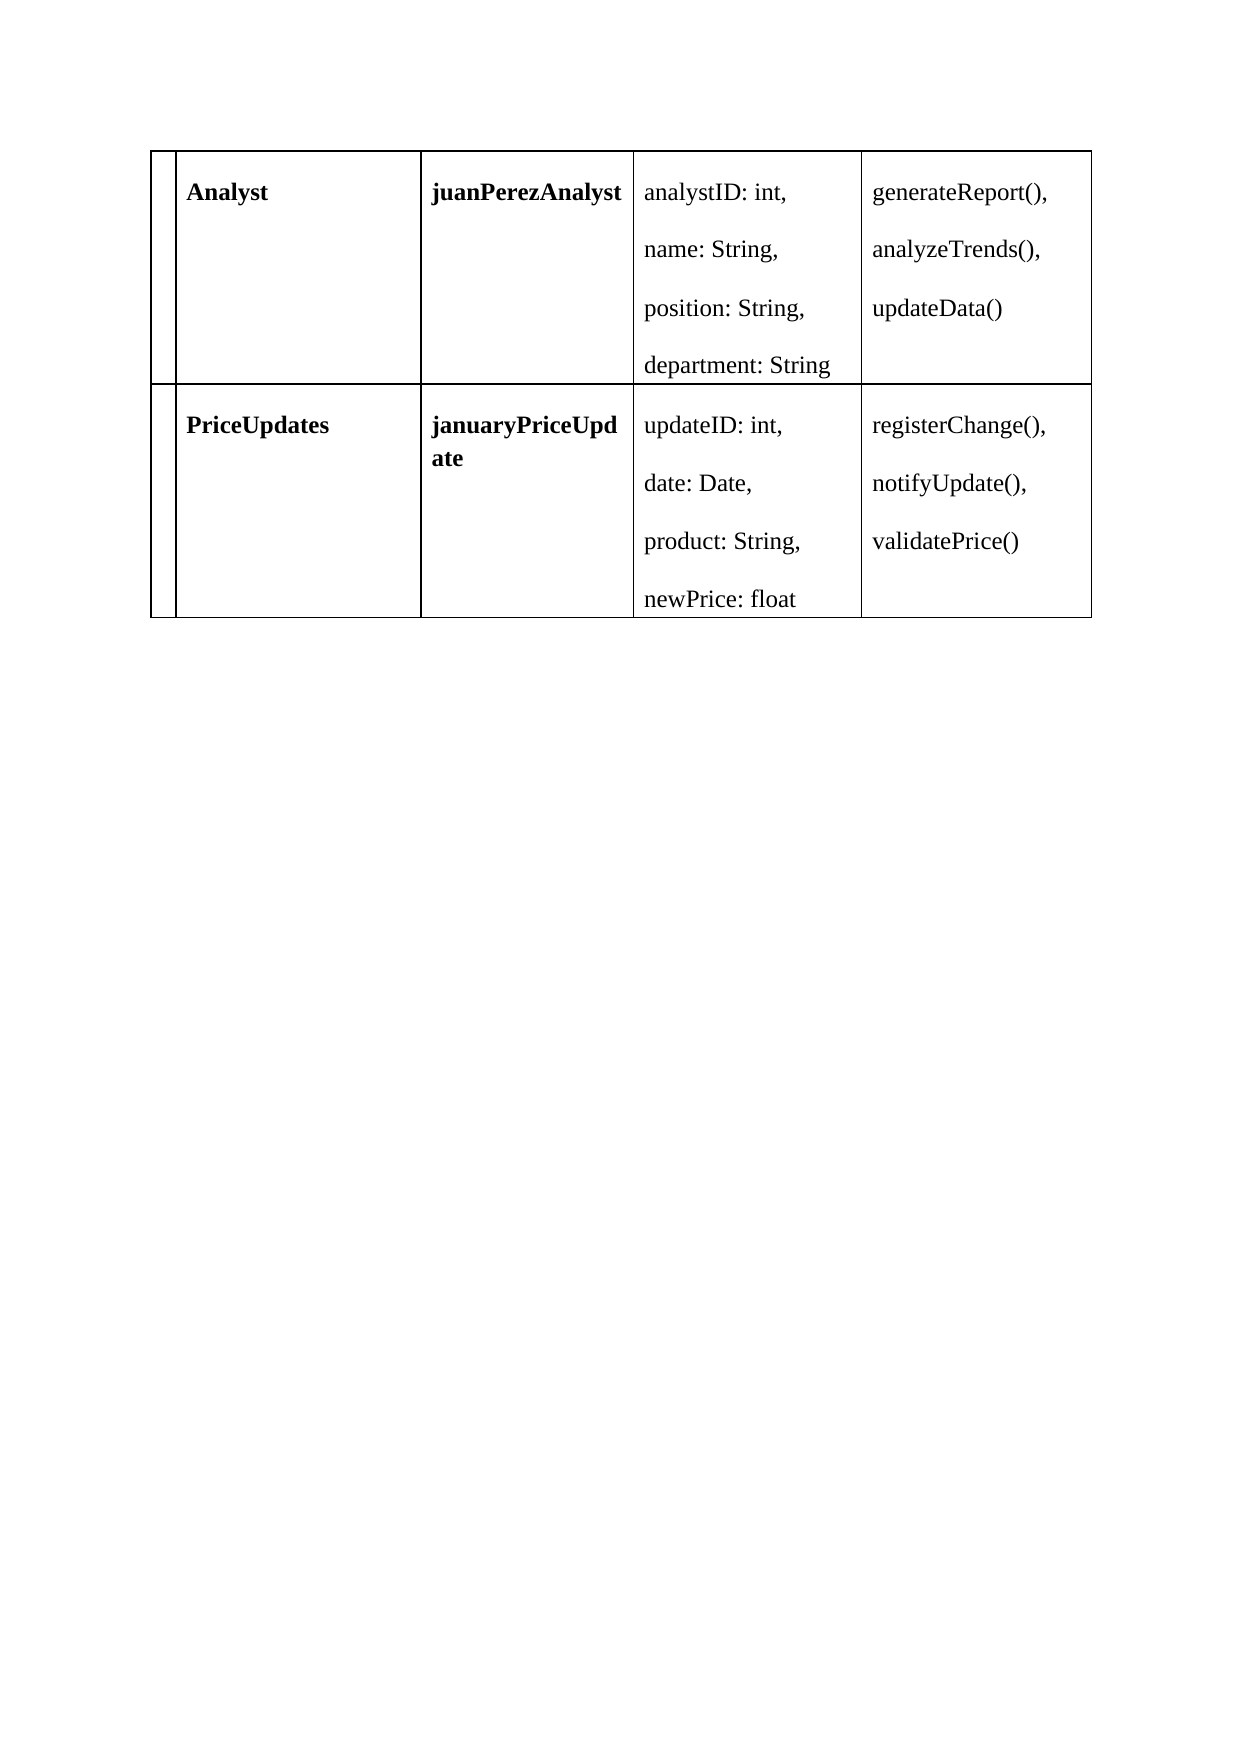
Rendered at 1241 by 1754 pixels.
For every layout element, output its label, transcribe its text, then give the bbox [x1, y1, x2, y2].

table_cell updateID: int, date: Date, product: String, newPrice: float [634, 385, 861, 616]
table_cell januaryPriceUpdate [422, 385, 633, 616]
table_cell [152, 152, 175, 383]
table_cell PriceUpdates [177, 385, 420, 616]
table_cell juanPerezAnalyst [422, 152, 633, 383]
table_cell registerChange(), notifyUpdate(), validatePrice() [862, 385, 1091, 616]
table_cell analystID: int, name: String, position: String, department: String [634, 152, 861, 383]
table_cell Analyst [177, 152, 420, 383]
table_cell generateReport(), analyzeTrends(), updateData() [862, 152, 1091, 383]
table_cell [152, 385, 175, 616]
